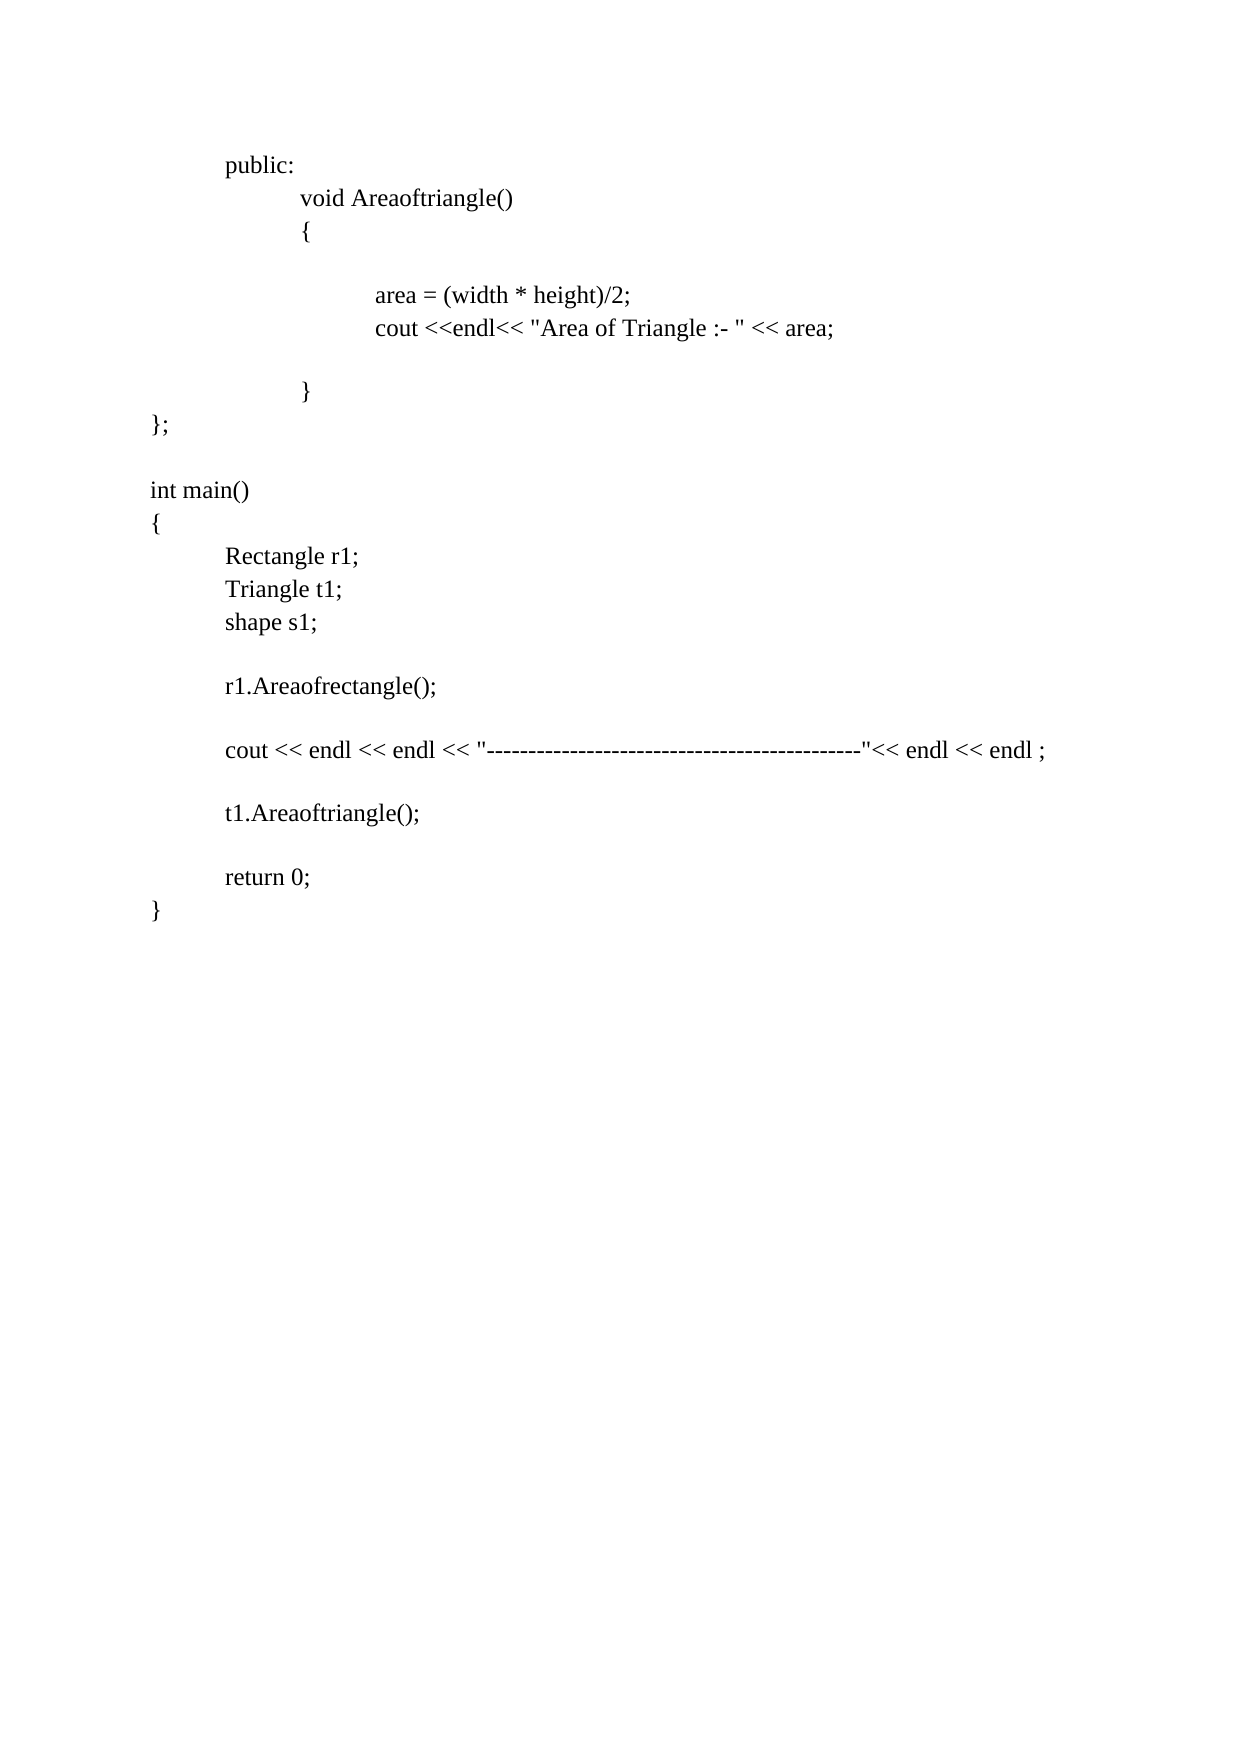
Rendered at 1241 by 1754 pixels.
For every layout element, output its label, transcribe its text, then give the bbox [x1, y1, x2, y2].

text void Areaoftriangle() [150, 183, 1090, 212]
text Triangle t1; [150, 574, 1090, 603]
text t1.Areaoftriangle(); [150, 798, 1090, 827]
text } [150, 376, 1090, 405]
text cout <<endl<< "Area of Triangle :- " << area; [150, 313, 1090, 341]
text Rectangle r1; [150, 541, 1090, 570]
text { [150, 216, 1090, 245]
text shape s1; [150, 607, 1090, 636]
text return 0; [150, 862, 1090, 891]
text } [150, 895, 1090, 924]
text public: [150, 150, 1090, 179]
text area = (width * height)/2; [150, 280, 1090, 308]
text { [150, 508, 1090, 537]
text int main() [150, 475, 1090, 504]
text cout << endl << endl << "---------------------------------------------"<< endl << endl ; [150, 735, 1090, 763]
text }; [150, 409, 1090, 438]
text r1.Areaofrectangle(); [150, 671, 1090, 700]
